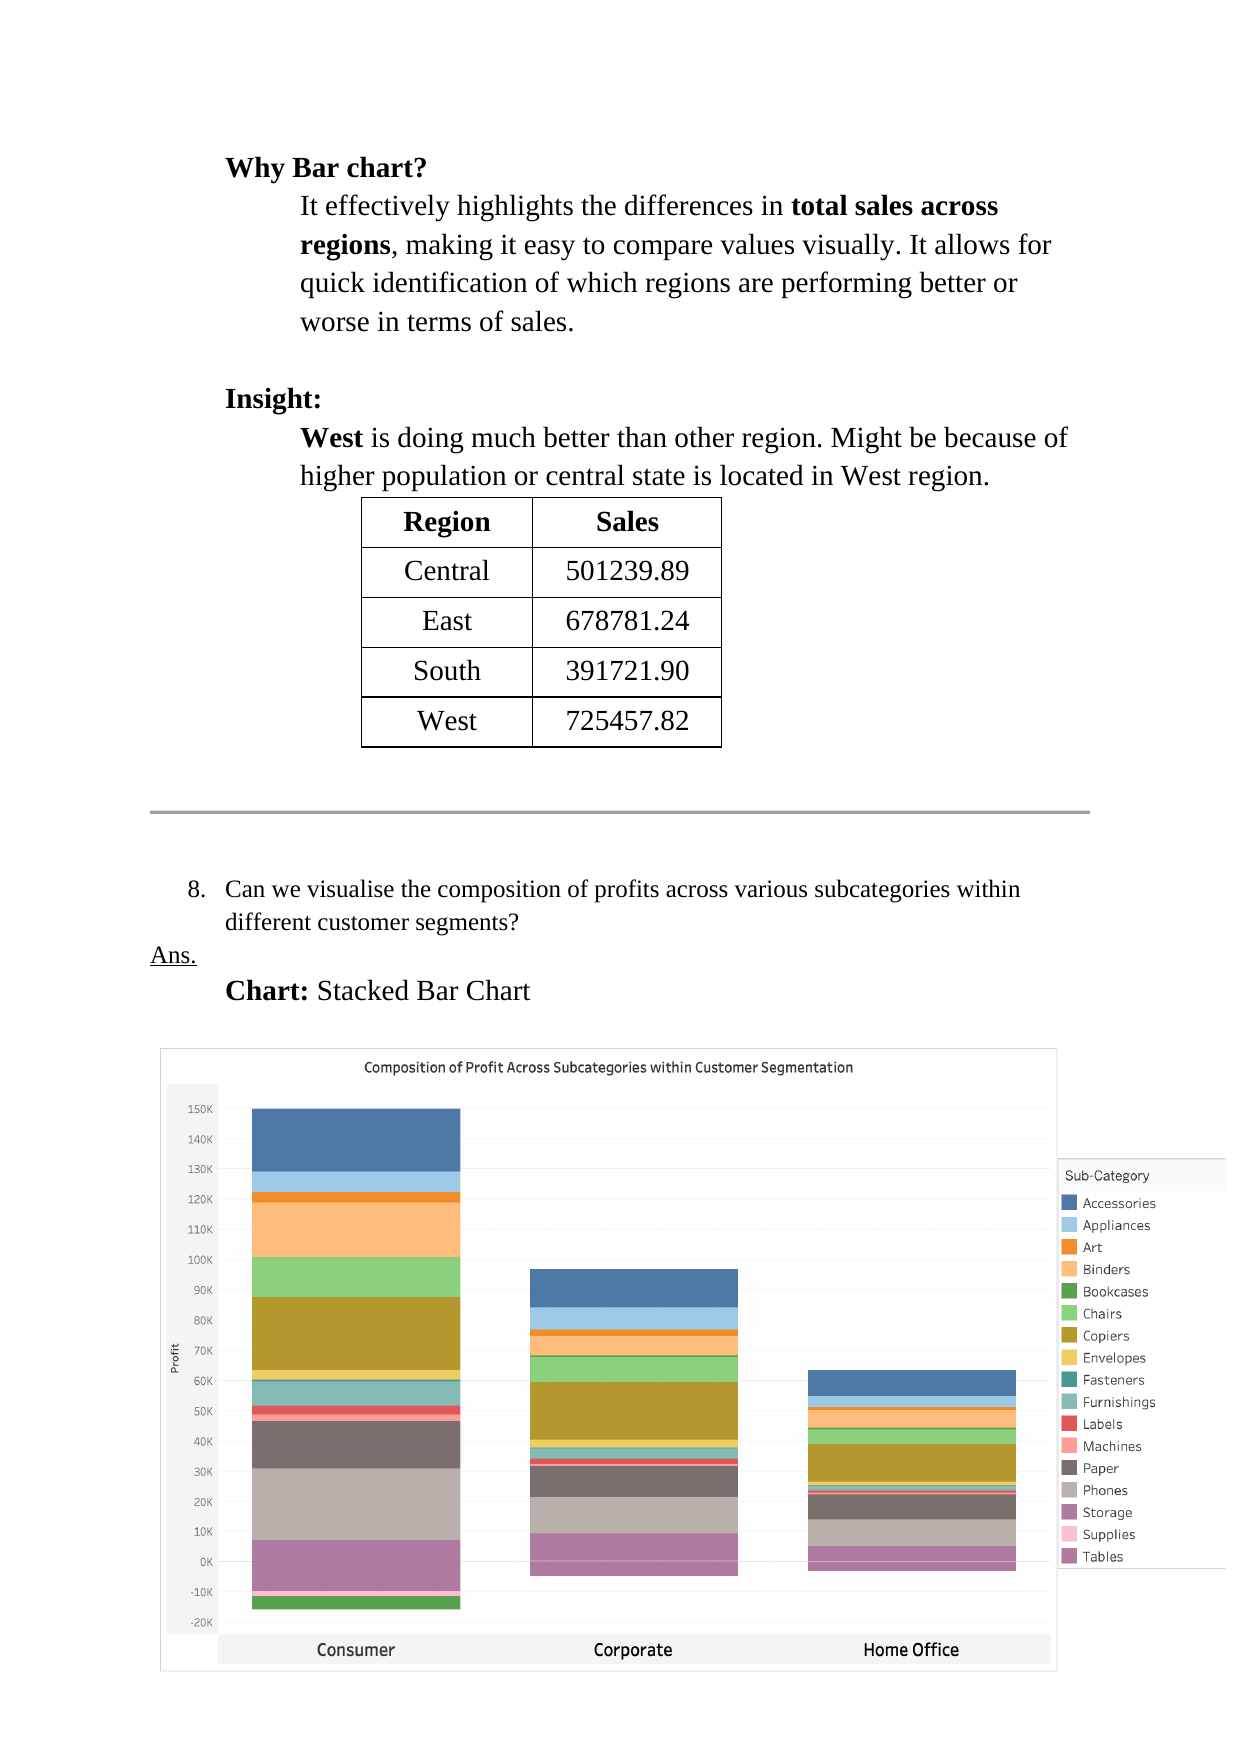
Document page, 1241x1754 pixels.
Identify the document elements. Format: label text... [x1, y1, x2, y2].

table_cell 501239.89 [533, 548, 721, 597]
text Insight: [225, 381, 1090, 415]
table_cell 725457.82 [533, 698, 721, 746]
text It effectively highlights the differences in total sales across regions, making it easy to compare values visually. It allows for quick identification of which regions are performing better or worse in terms of sales. [300, 188, 1090, 338]
text Why Bar chart? [225, 150, 1090, 183]
table_cell 678781.24 [533, 598, 721, 647]
picture [160, 1048, 1226, 1672]
table_header Sales [533, 498, 721, 547]
table_cell South [362, 648, 532, 696]
table_cell East [362, 598, 532, 647]
table_cell West [362, 698, 532, 746]
text West is doing much better than other region. Might be because of higher population or central state is located in West region. [300, 420, 1090, 492]
table_header Region [362, 498, 532, 547]
list Can we visualise the composition of profits across various subcategories within different customer segments? [187, 874, 1090, 936]
table_cell 391721.90 [533, 648, 721, 696]
table_cell Central [362, 548, 532, 597]
text Chart: Stacked Bar Chart [150, 973, 1090, 1006]
text Ans. [150, 940, 1090, 969]
